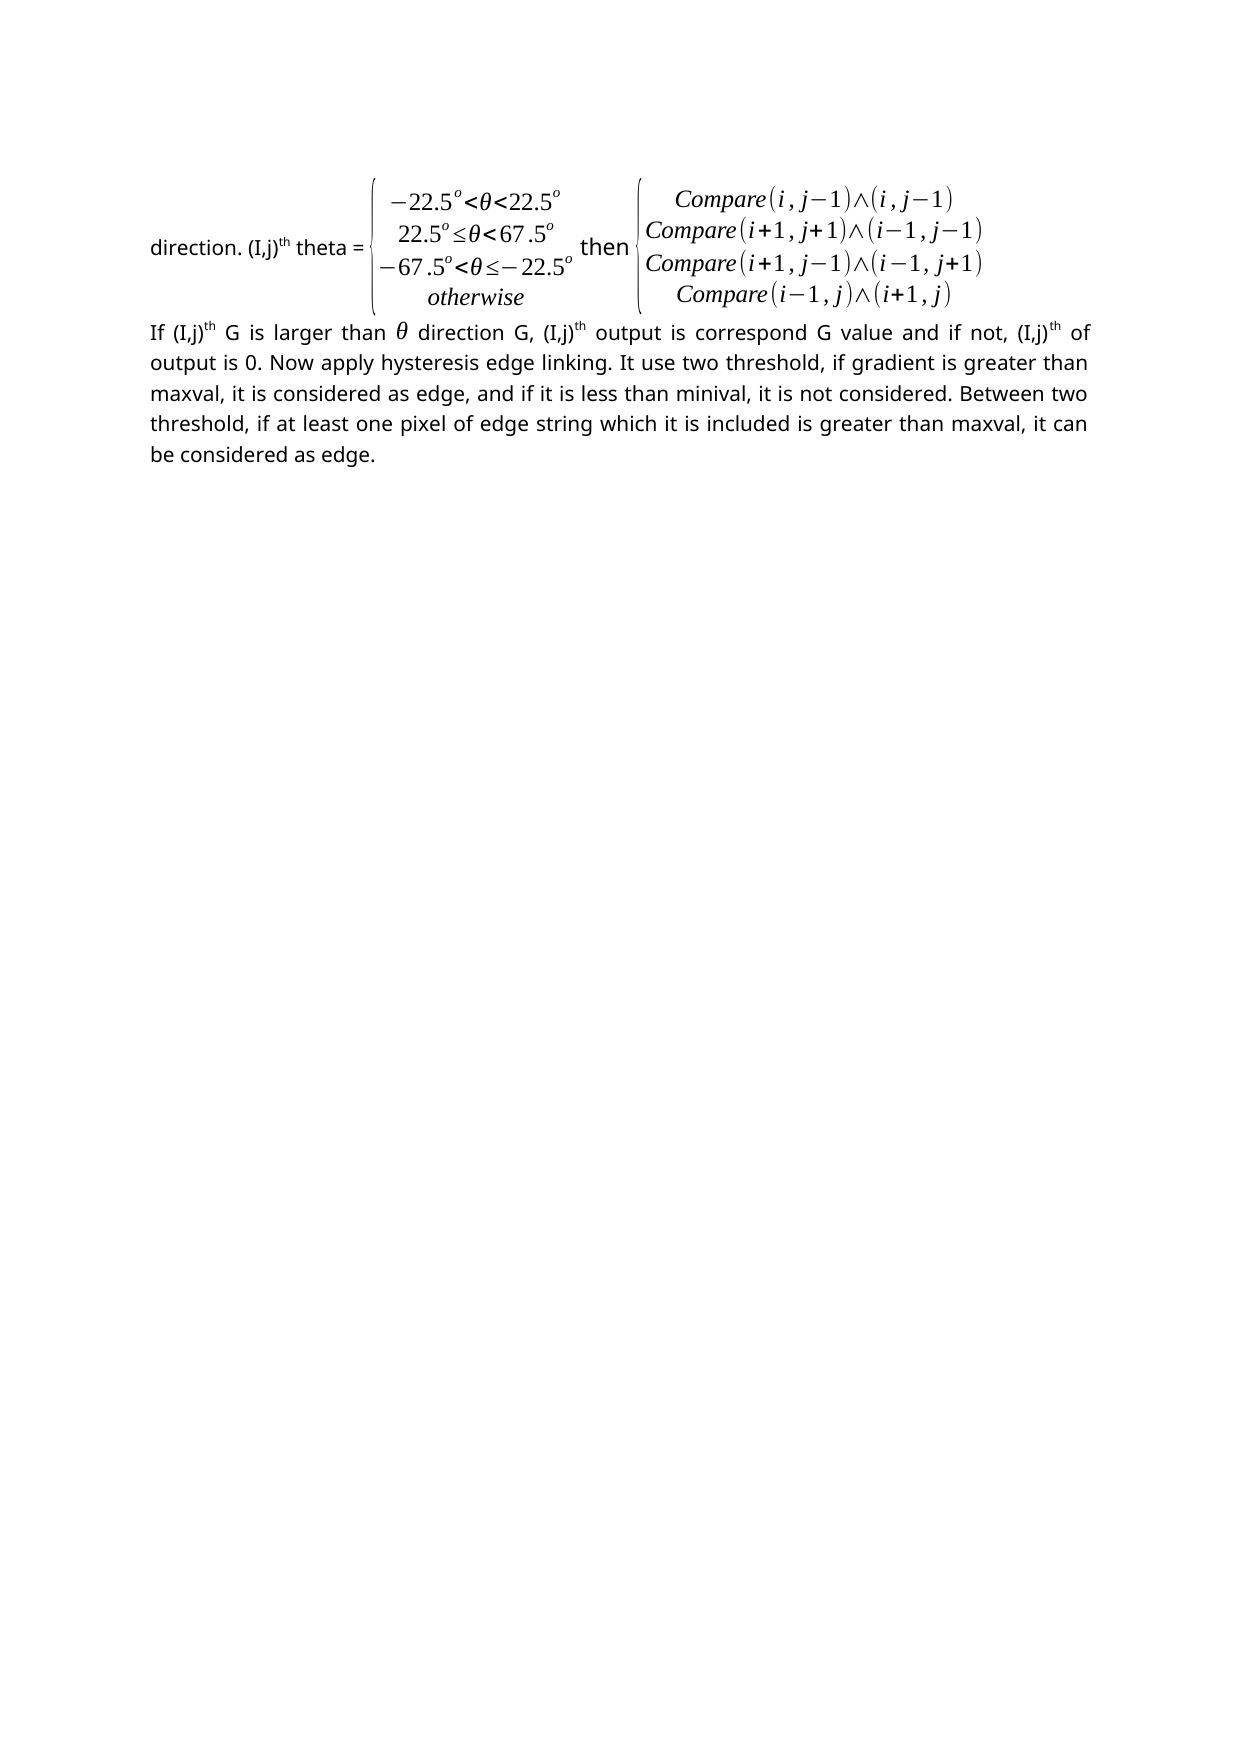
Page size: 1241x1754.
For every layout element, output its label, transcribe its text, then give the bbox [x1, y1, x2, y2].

text If (I,j)th G is larger than direction G, (I,j)th output is correspond G value and if not, (I,j)th of output is 0. Now apply hysteresis edge linking. It use two threshold, if gradient is greater than maxval, it is considered as edge, and if it is less than minival, it is not considered. Between two threshold, if at least one pixel of edge string which it is included is greater than maxval, it can be considered as edge. [150, 318, 1090, 468]
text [150, 177, 1090, 318]
